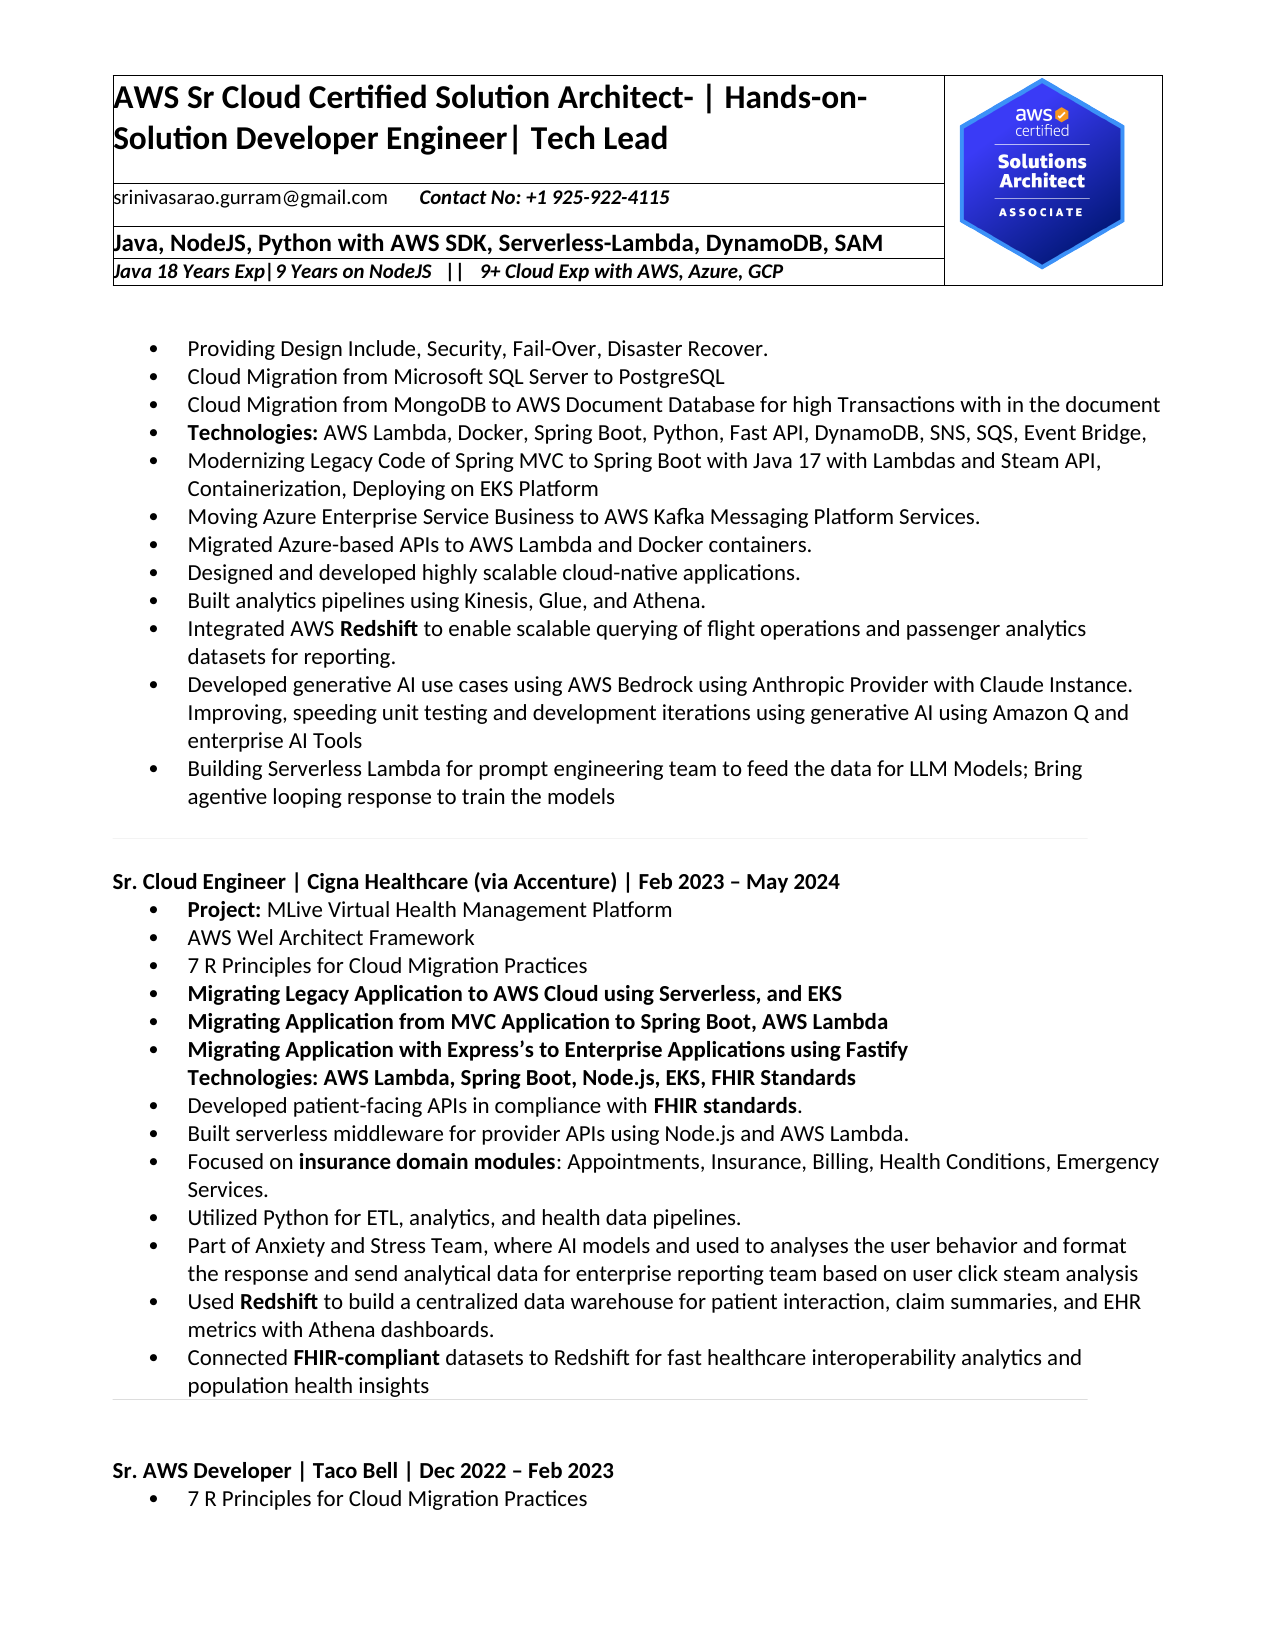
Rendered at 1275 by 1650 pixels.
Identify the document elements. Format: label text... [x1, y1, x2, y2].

list Migrating Application with Express’s to Enterprise Applications using Fastify Technologies: AWS Lambda, Spring Boot, Node.js, EKS, FHIR Standards [150, 1035, 1162, 1091]
list Migrated Azure-based APIs to AWS Lambda and Docker containers. [150, 530, 1162, 558]
list Developed generative AI use cases using AWS Bedrock using Anthropic Provider with Claude Instance. Improving, speeding unit testing and development iterations using generative AI using Amazon Q and enterprise AI Tools [150, 670, 1162, 754]
list AWS Wel Architect Framework [150, 923, 1162, 951]
list Building Serverless Lambda for prompt engineering team to feed the data for LLM Models; Bring agentive looping response to train the models [150, 754, 1162, 810]
list Focused on insurance domain modules: Appointments, Insurance, Billing, Health Conditions, Emergency Services. [150, 1147, 1162, 1203]
list Modernizing Legacy Code of Spring MVC to Spring Boot with Java 17 with Lambdas and Steam API, Containerization, Deploying on EKS Platform [150, 446, 1162, 502]
list Migrating Legacy Application to AWS Cloud using Serverless, and EKS [150, 979, 1162, 1007]
list Integrated AWS Redshift to enable scalable querying of flight operations and passenger analytics datasets for reporting. [150, 614, 1162, 670]
list Providing Design Include, Security, Fail-Over, Disaster Recover. [150, 334, 1162, 362]
list Used Redshift to build a centralized data warehouse for patient interaction, claim summaries, and EHR metrics with Athena dashboards. [150, 1287, 1162, 1343]
list Cloud Migration from Microsoft SQL Server to PostgreSQL [150, 362, 1162, 390]
text Sr. AWS Developer | Taco Bell | Dec 2022 – Feb 2023 [112, 1456, 1162, 1484]
list Migrating Application from MVC Application to Spring Boot, AWS Lambda [150, 1007, 1162, 1035]
text Sr. Cloud Engineer | Cigna Healthcare (via Accenture) | Feb 2023 – May 2024 [112, 867, 1162, 895]
list Built serverless middleware for provider APIs using Node.js and AWS Lambda. [150, 1119, 1162, 1147]
picture [944, 76, 1140, 272]
list Part of Anxiety and Stress Team, where AI models and used to analyses the user behavior and format the response and send analytical data for enterprise reporting team based on user click steam analysis [150, 1231, 1162, 1287]
list Connected FHIR-compliant datasets to Redshift for fast healthcare interoperability analytics and population health insights [150, 1343, 1162, 1399]
list Project: MLive Virtual Health Management Platform [150, 895, 1162, 923]
list Cloud Migration from MongoDB to AWS Document Database for high Transactions with in the document [150, 390, 1162, 418]
list Moving Azure Enterprise Service Business to AWS Kafka Messaging Platform Services. [150, 502, 1162, 530]
list Developed patient-facing APIs in compliance with FHIR standards. [150, 1091, 1162, 1119]
list Technologies: AWS Lambda, Docker, Spring Boot, Python, Fast API, DynamoDB, SNS, SQS, Event Bridge, [150, 418, 1162, 446]
list Built analytics pipelines using Kinesis, Glue, and Athena. [150, 586, 1162, 614]
list 7 R Principles for Cloud Migration Practices [150, 951, 1162, 979]
list Utilized Python for ETL, analytics, and health data pipelines. [150, 1203, 1162, 1231]
list Designed and developed highly scalable cloud-native applications. [150, 558, 1162, 586]
list 7 R Principles for Cloud Migration Practices [150, 1484, 1162, 1512]
